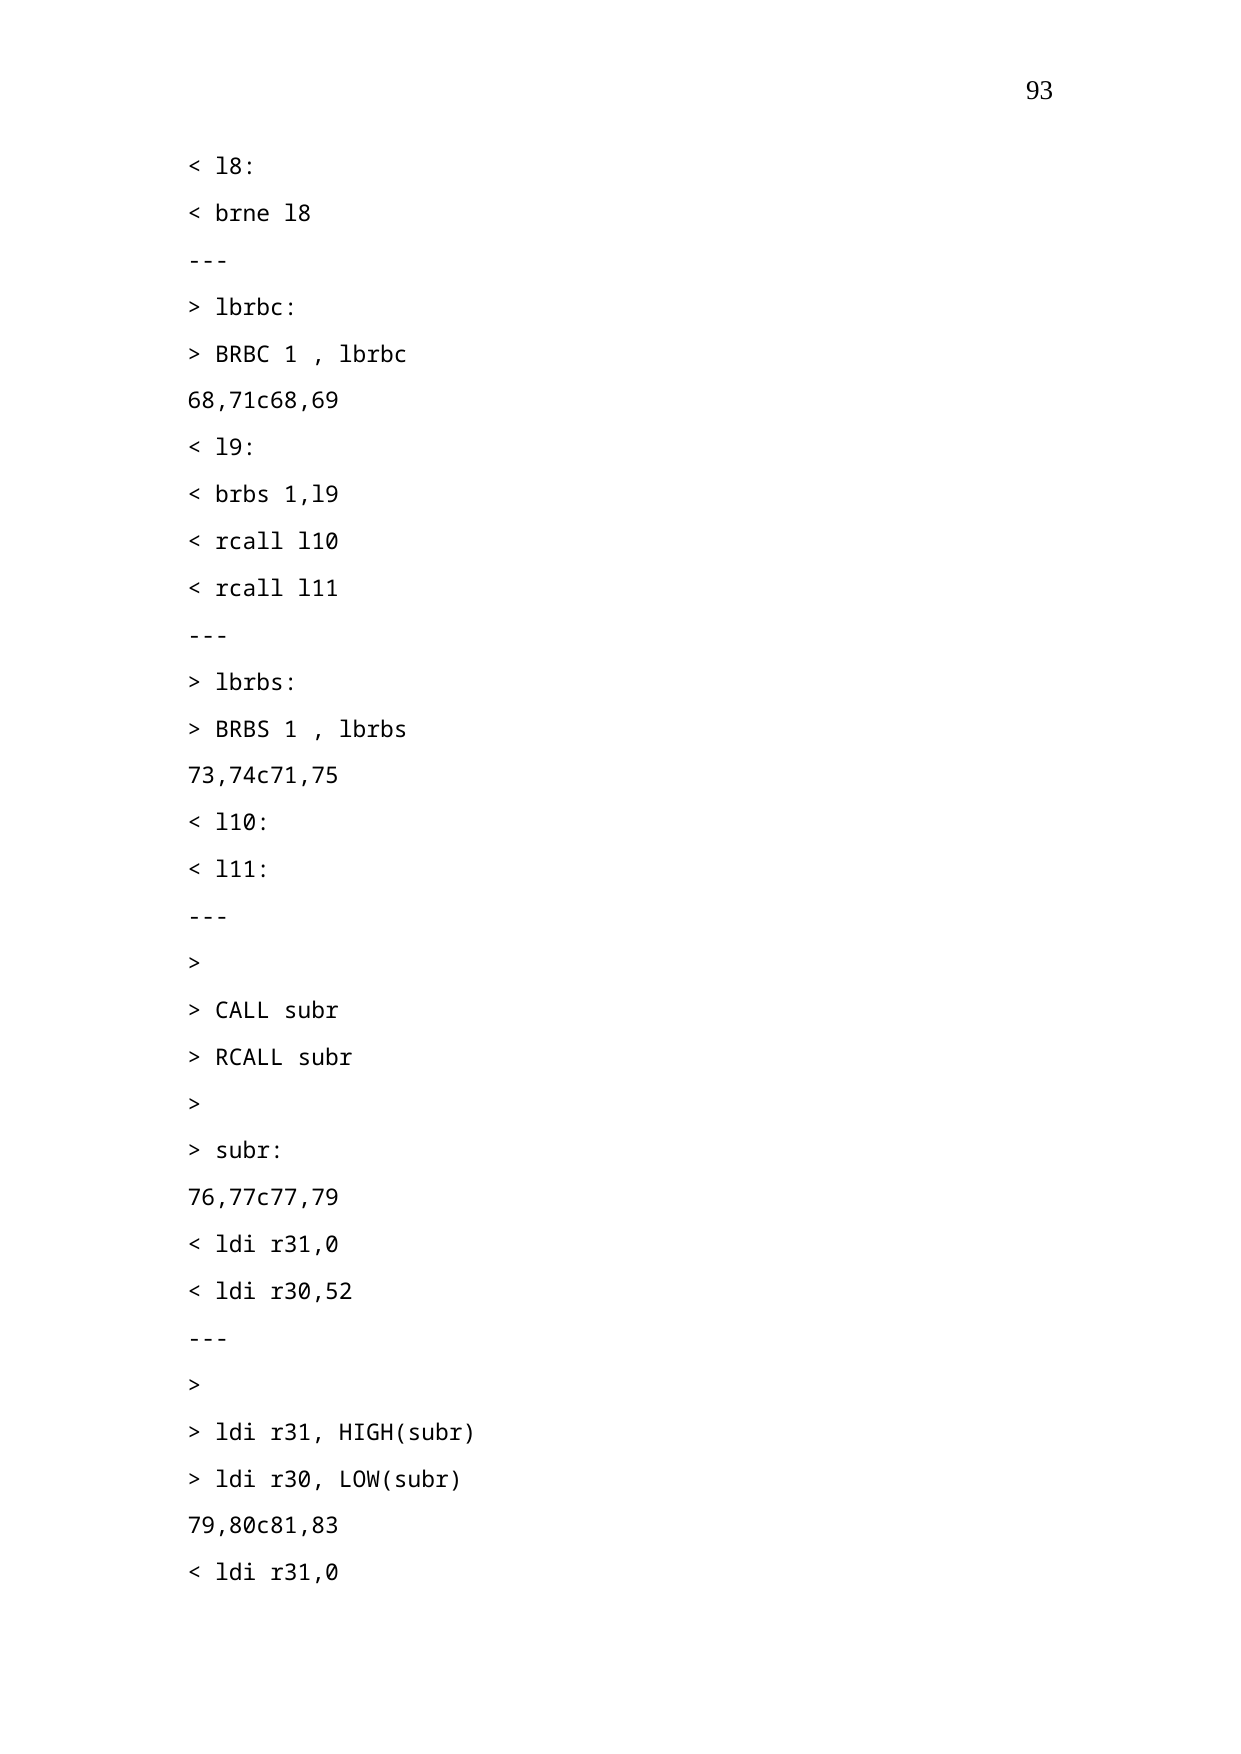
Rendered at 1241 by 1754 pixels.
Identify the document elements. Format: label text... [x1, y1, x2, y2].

text > [187, 1369, 1053, 1400]
text > lbrbc: [187, 291, 1053, 322]
text < ldi r31,0 [187, 1556, 1053, 1587]
text > BRBS 1 , lbrbs [187, 712, 1053, 744]
text < l9: [187, 431, 1053, 462]
text --- [187, 244, 1053, 275]
text < l11: [187, 853, 1053, 884]
text < l10: [187, 806, 1053, 837]
text 68,71c68,69 [187, 384, 1053, 416]
text > lbrbs: [187, 666, 1053, 697]
text < l8: [187, 150, 1053, 181]
text > subr: [187, 1134, 1053, 1166]
text < brbs 1,l9 [187, 478, 1053, 509]
text > RCALL subr [187, 1041, 1053, 1072]
text 79,80c81,83 [187, 1509, 1053, 1541]
text < ldi r31,0 [187, 1228, 1053, 1259]
text --- [187, 619, 1053, 650]
text < rcall l11 [187, 572, 1053, 603]
text < brne l8 [187, 197, 1053, 228]
text --- [187, 900, 1053, 931]
text --- [187, 1322, 1053, 1353]
text > BRBC 1 , lbrbc [187, 337, 1053, 369]
text 76,77c77,79 [187, 1181, 1053, 1212]
text > [187, 1087, 1053, 1119]
text > ldi r30, LOW(subr) [187, 1462, 1053, 1494]
text 73,74c71,75 [187, 759, 1053, 791]
text > ldi r31, HIGH(subr) [187, 1416, 1053, 1447]
text > CALL subr [187, 994, 1053, 1025]
text < rcall l10 [187, 525, 1053, 556]
text < ldi r30,52 [187, 1275, 1053, 1306]
text > [187, 947, 1053, 978]
